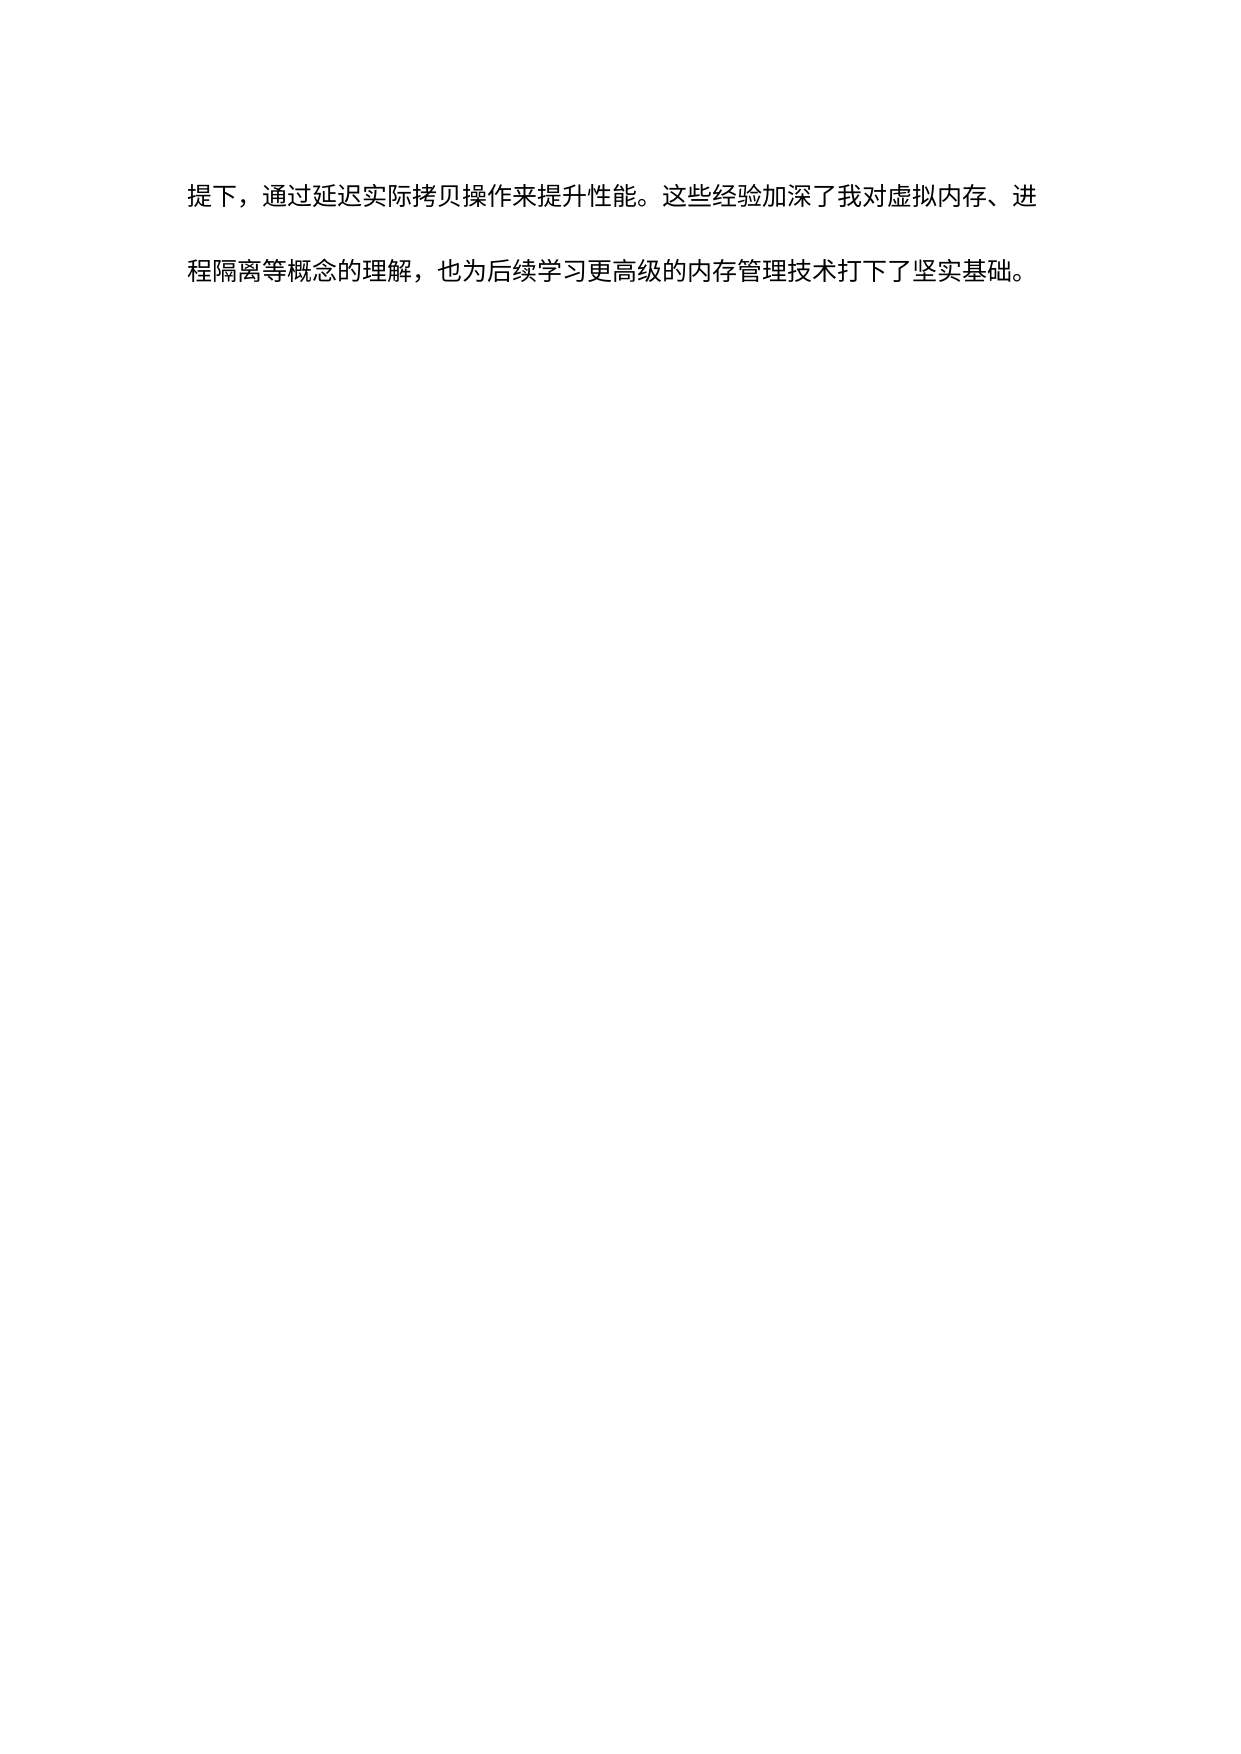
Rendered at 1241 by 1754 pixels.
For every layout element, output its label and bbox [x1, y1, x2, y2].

text [187, 162, 1053, 302]
